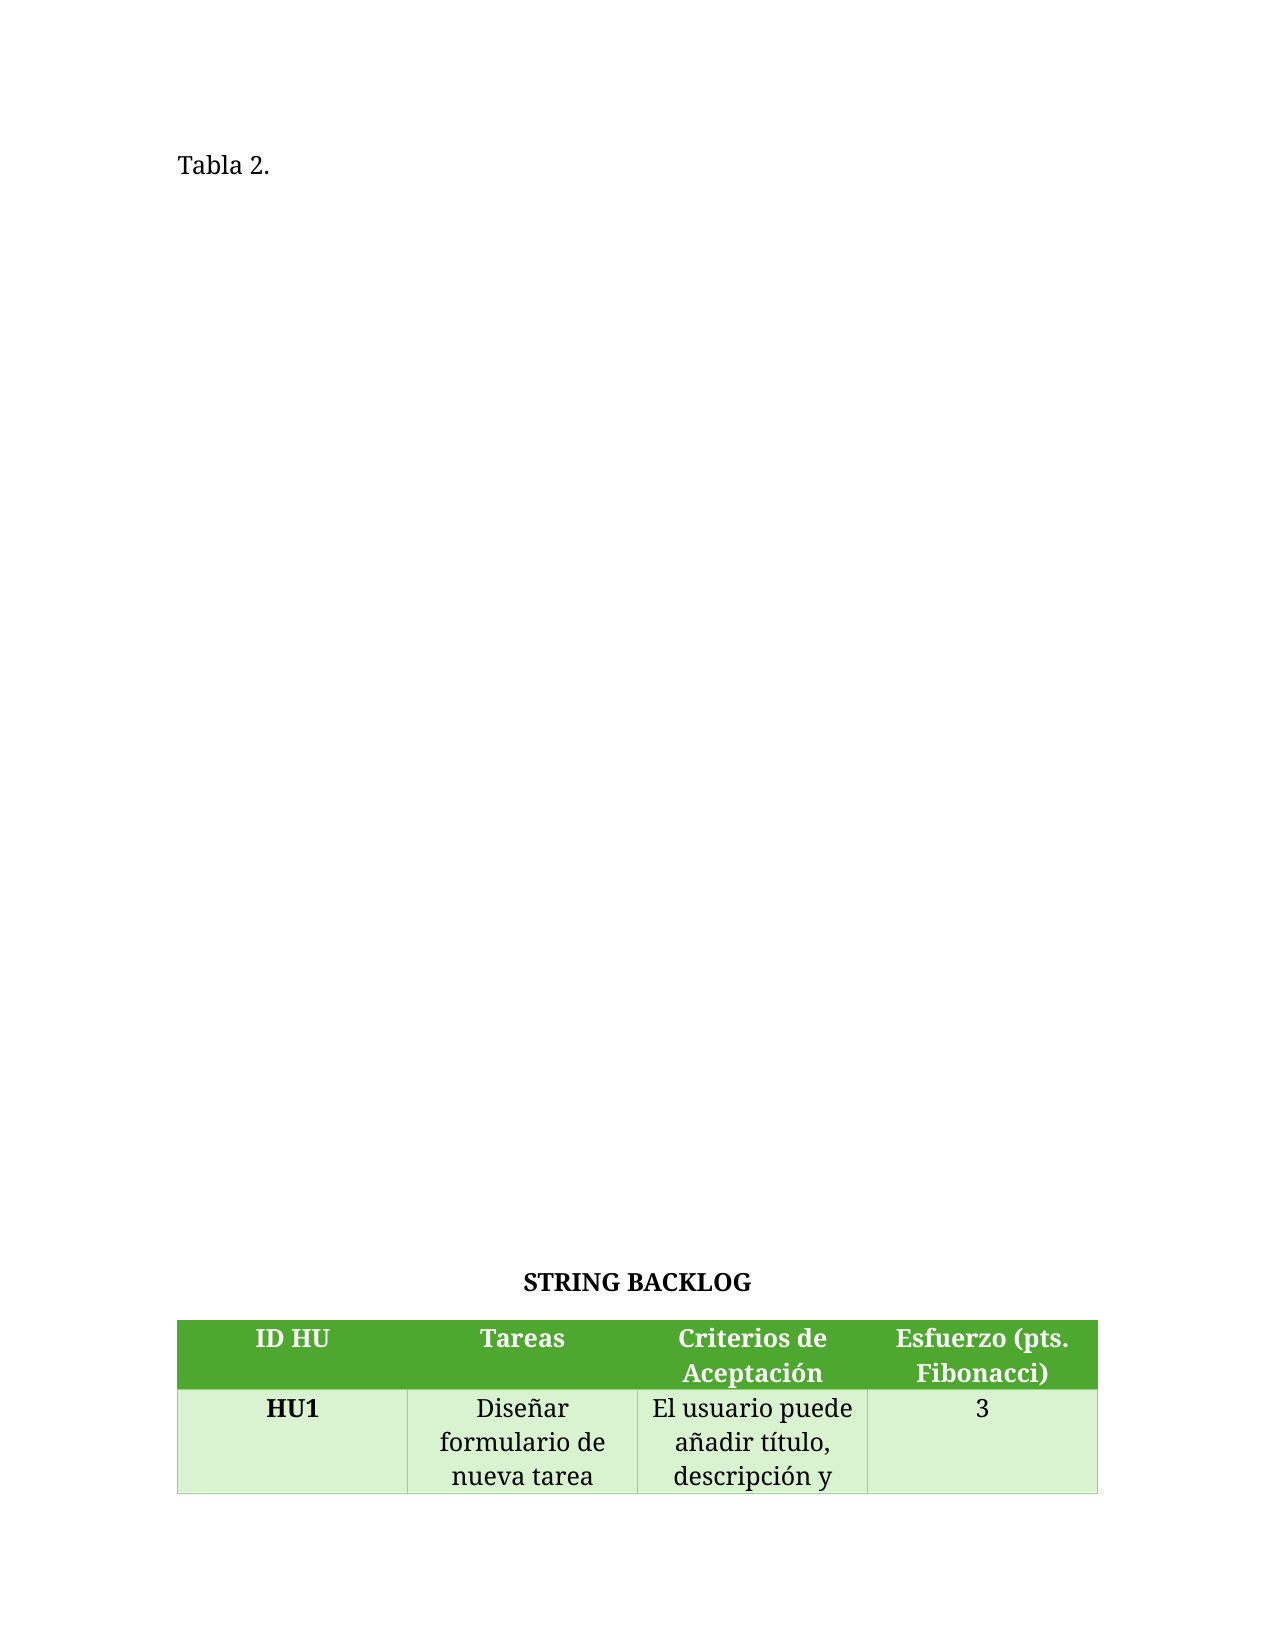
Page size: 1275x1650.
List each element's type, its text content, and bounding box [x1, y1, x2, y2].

table_cell 3 [868, 1390, 1097, 1492]
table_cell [408, 1390, 637, 1492]
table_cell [638, 1390, 867, 1492]
table_header ID HU [178, 1321, 407, 1389]
table_header Esfuerzo (pts. Fibonacci) [868, 1321, 1097, 1389]
table_cell HU1 [178, 1390, 407, 1492]
table_header Criterios de Aceptación [638, 1321, 867, 1389]
text STRING BACKLOG [177, 1264, 1098, 1298]
table_header Tareas [408, 1321, 637, 1389]
text Tabla 2. [177, 148, 1098, 182]
